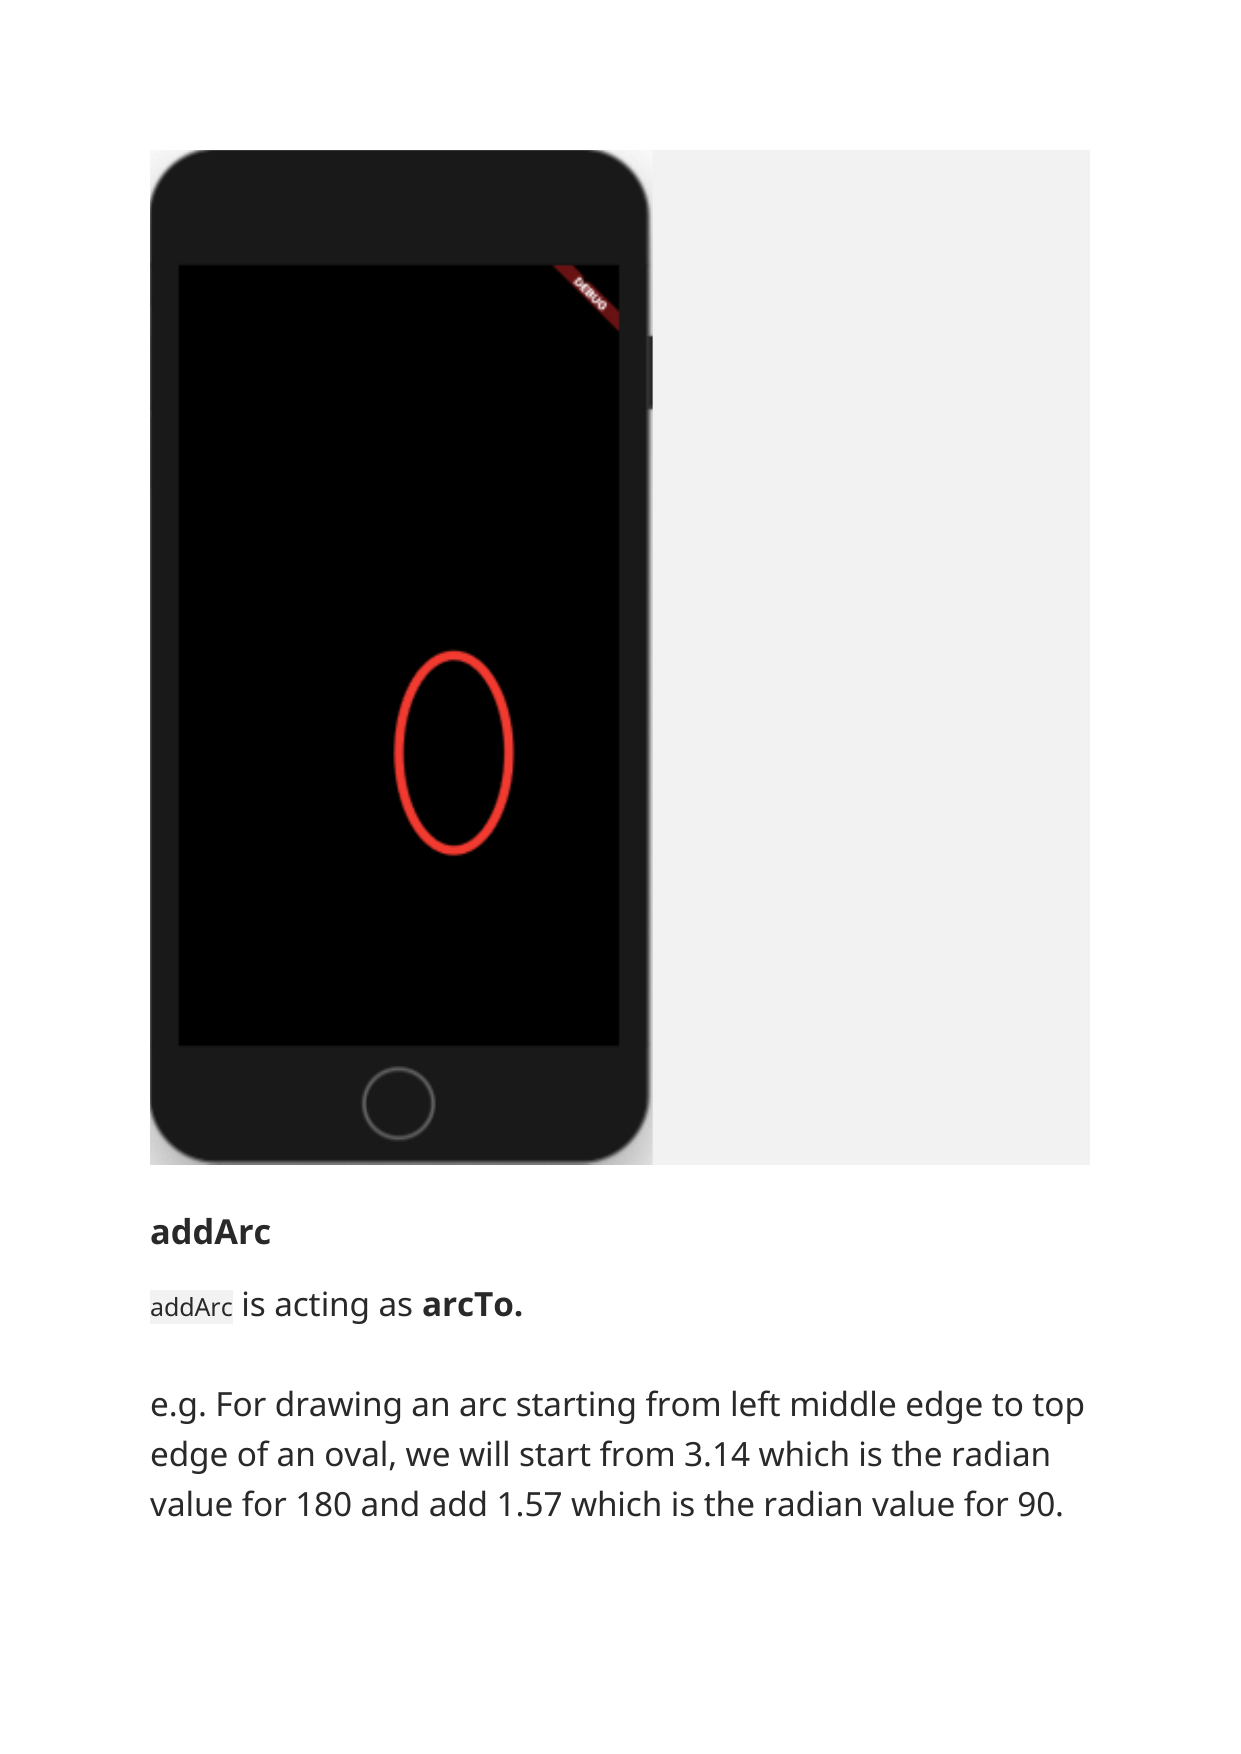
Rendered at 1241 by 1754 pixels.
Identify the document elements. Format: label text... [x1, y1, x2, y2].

picture [150, 150, 653, 1165]
subtitle addArc [150, 1208, 1090, 1255]
text addArc is acting as arcTo. [150, 1276, 1090, 1326]
text e.g. For drawing an arc starting from left middle edge to top edge of an oval, we will start from 3.14 which is the radian value for 180 and add 1.57 which is the radian value for 90. [150, 1376, 1090, 1526]
